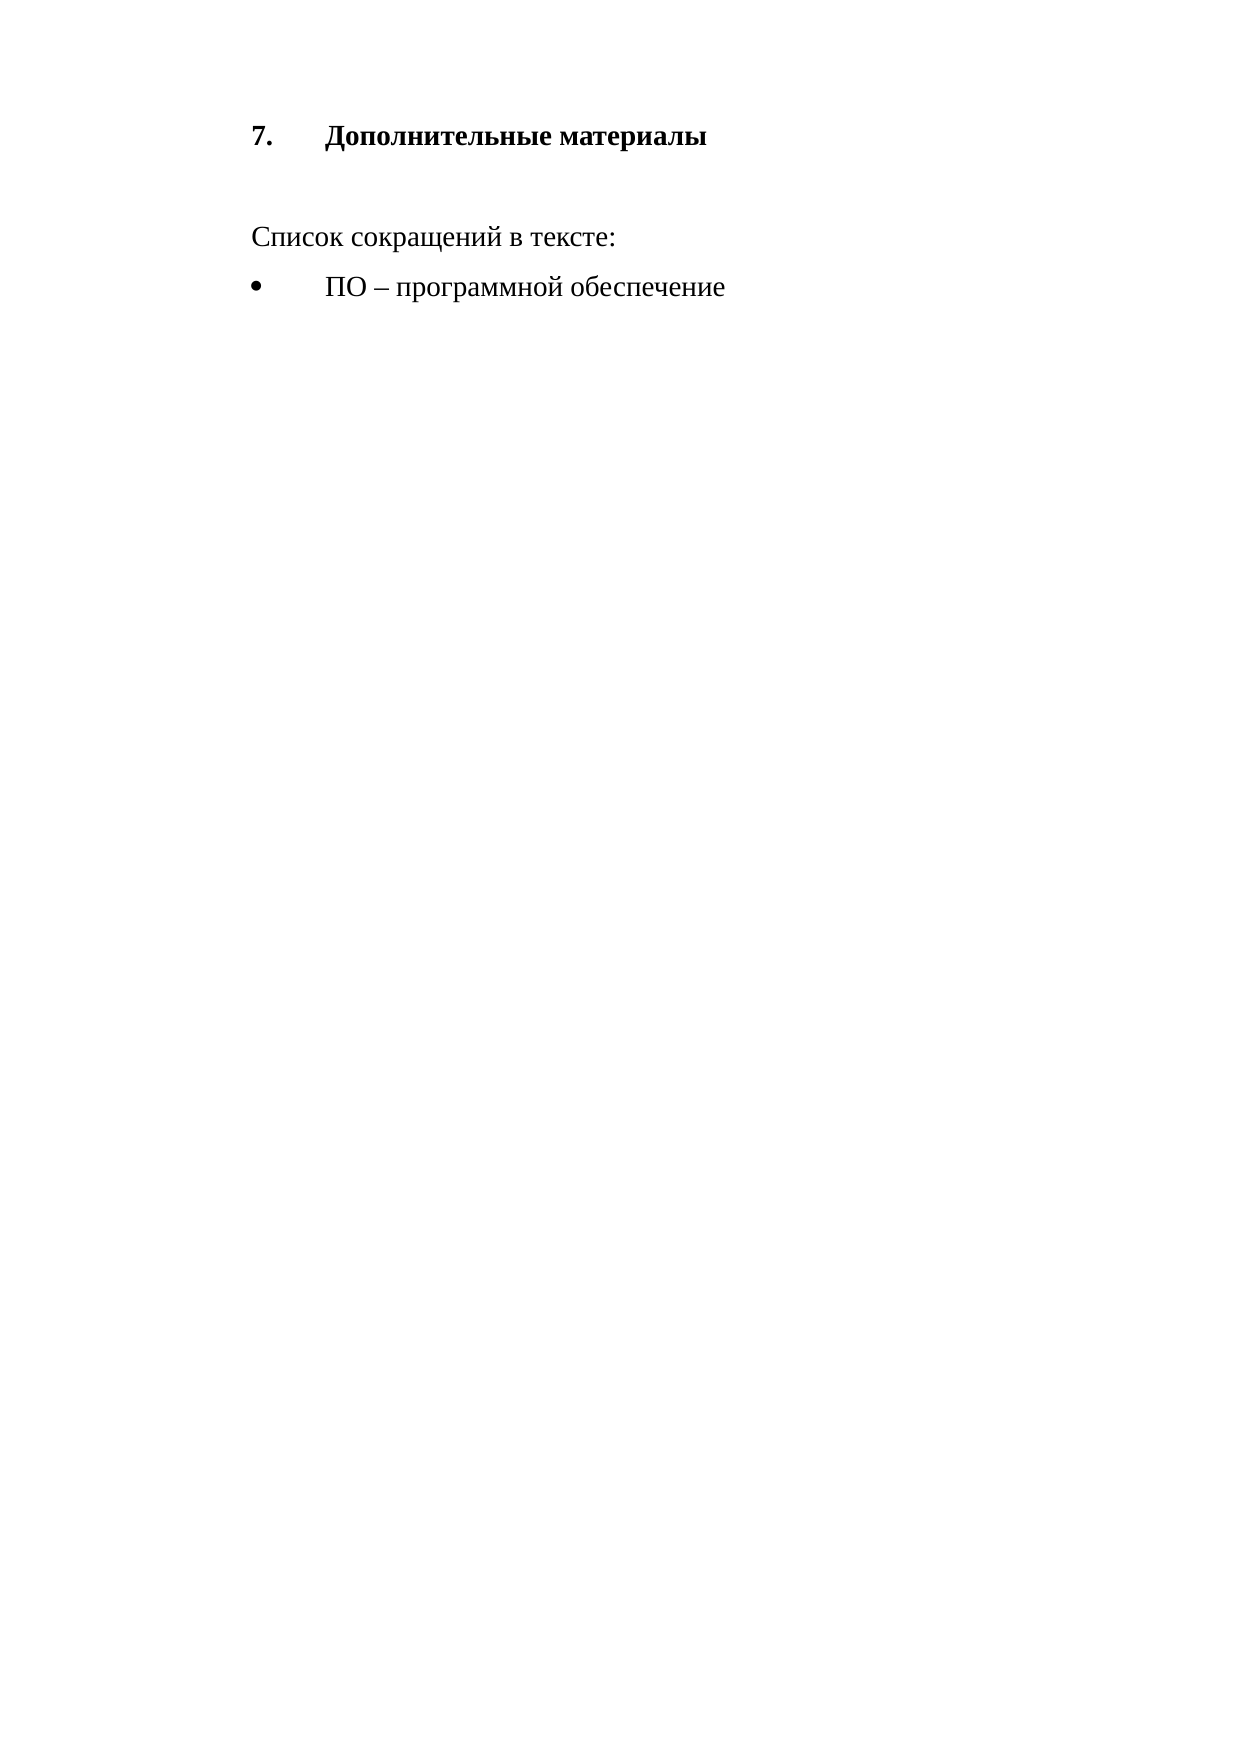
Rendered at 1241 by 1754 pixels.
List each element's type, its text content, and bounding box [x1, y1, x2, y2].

list ПО – программной обеспечение [177, 269, 1152, 303]
list Дополнительные материалы [177, 118, 1152, 152]
list Список сокращений в тексте: [177, 219, 1152, 252]
